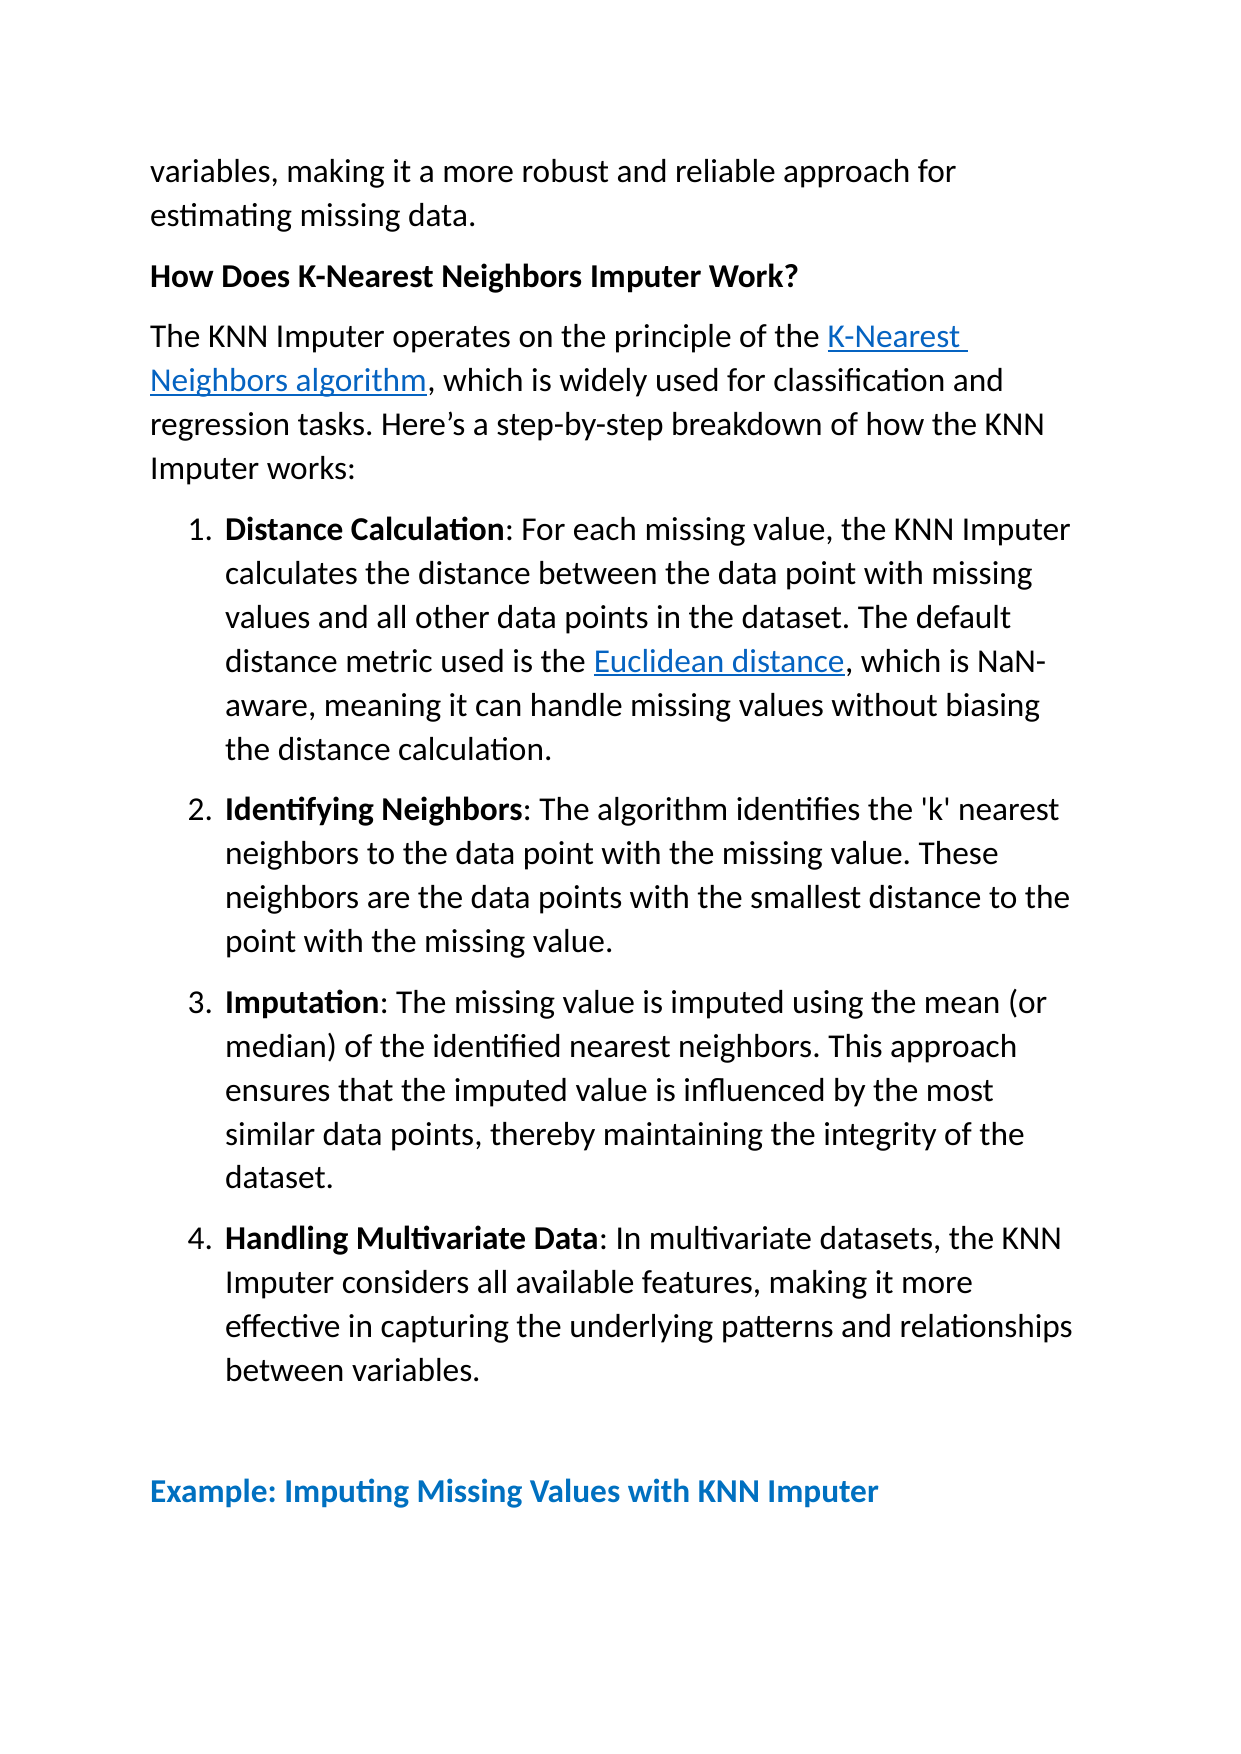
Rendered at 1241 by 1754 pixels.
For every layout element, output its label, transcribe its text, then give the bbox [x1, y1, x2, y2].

list Imputation: The missing value is imputed using the mean (or median) of the identified nearest neighbors. This approach ensures that the imputed value is influenced by the most similar data points, thereby maintaining the integrity of the dataset. [187, 981, 1090, 1197]
list Distance Calculation: For each missing value, the KNN Imputer calculates the distance between the data point with missing values and all other data points in the dataset. The default distance metric used is the Euclidean distance, which is NaN-aware, meaning it can handle missing values without biasing the distance calculation. [187, 508, 1090, 768]
text How Does K-Nearest Neighbors Imputer Work? [150, 254, 1090, 295]
list Handling Multivariate Data: In multivariate datasets, the KNN Imputer considers all available features, making it more effective in capturing the underlying patterns and relationships between variables. [187, 1217, 1090, 1390]
list Identifying Neighbors: The algorithm identifies the 'k' nearest neighbors to the data point with the missing value. These neighbors are the data points with the smallest distance to the point with the missing value. [187, 788, 1090, 961]
text The KNN Imputer operates on the principle of the K-Nearest Neighbors algorithm, which is widely used for classification and regression tasks. Here’s a step-by-step breakdown of how the KNN Imputer works: [150, 315, 1090, 488]
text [150, 150, 1090, 235]
text Example: Imputing Missing Values with KNN Imputer [150, 1470, 1090, 1511]
